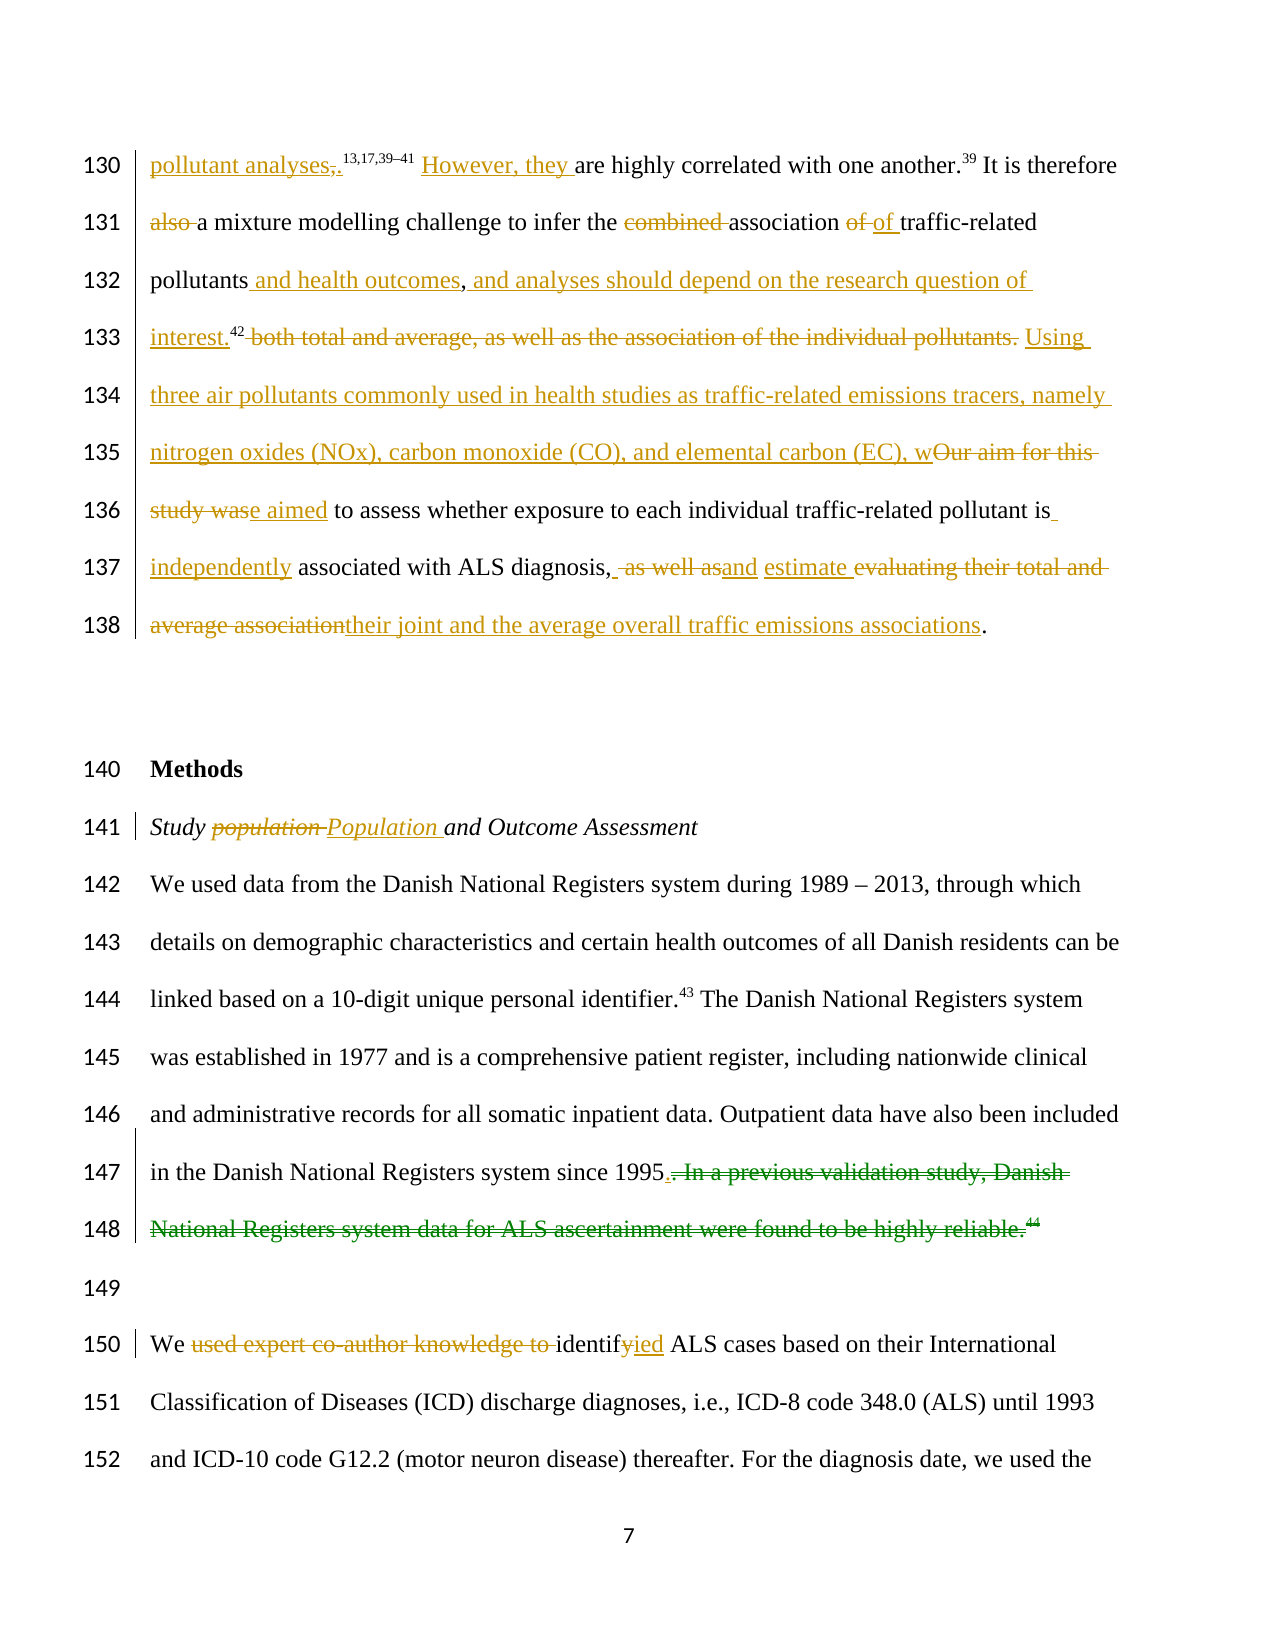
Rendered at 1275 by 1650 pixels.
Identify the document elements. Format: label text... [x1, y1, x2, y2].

text Methods [150, 754, 1125, 783]
text We used data from the Danish National Registers system during 1989 – 2013, through which details on demographic characteristics and certain health outcomes of all Danish residents can be linked based on a 10-digit unique personal identifier.43 The Danish National Registers system was established in 1977 and is a comprehensive patient register, including nationwide clinical and administrative records for all somatic inpatient data. Outpatient data have also been included in the Danish National Registers system since 1995 [150, 869, 1125, 1243]
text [150, 1329, 1125, 1473]
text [150, 150, 1125, 696]
text Study and Outcome Assessment [150, 812, 1125, 840]
